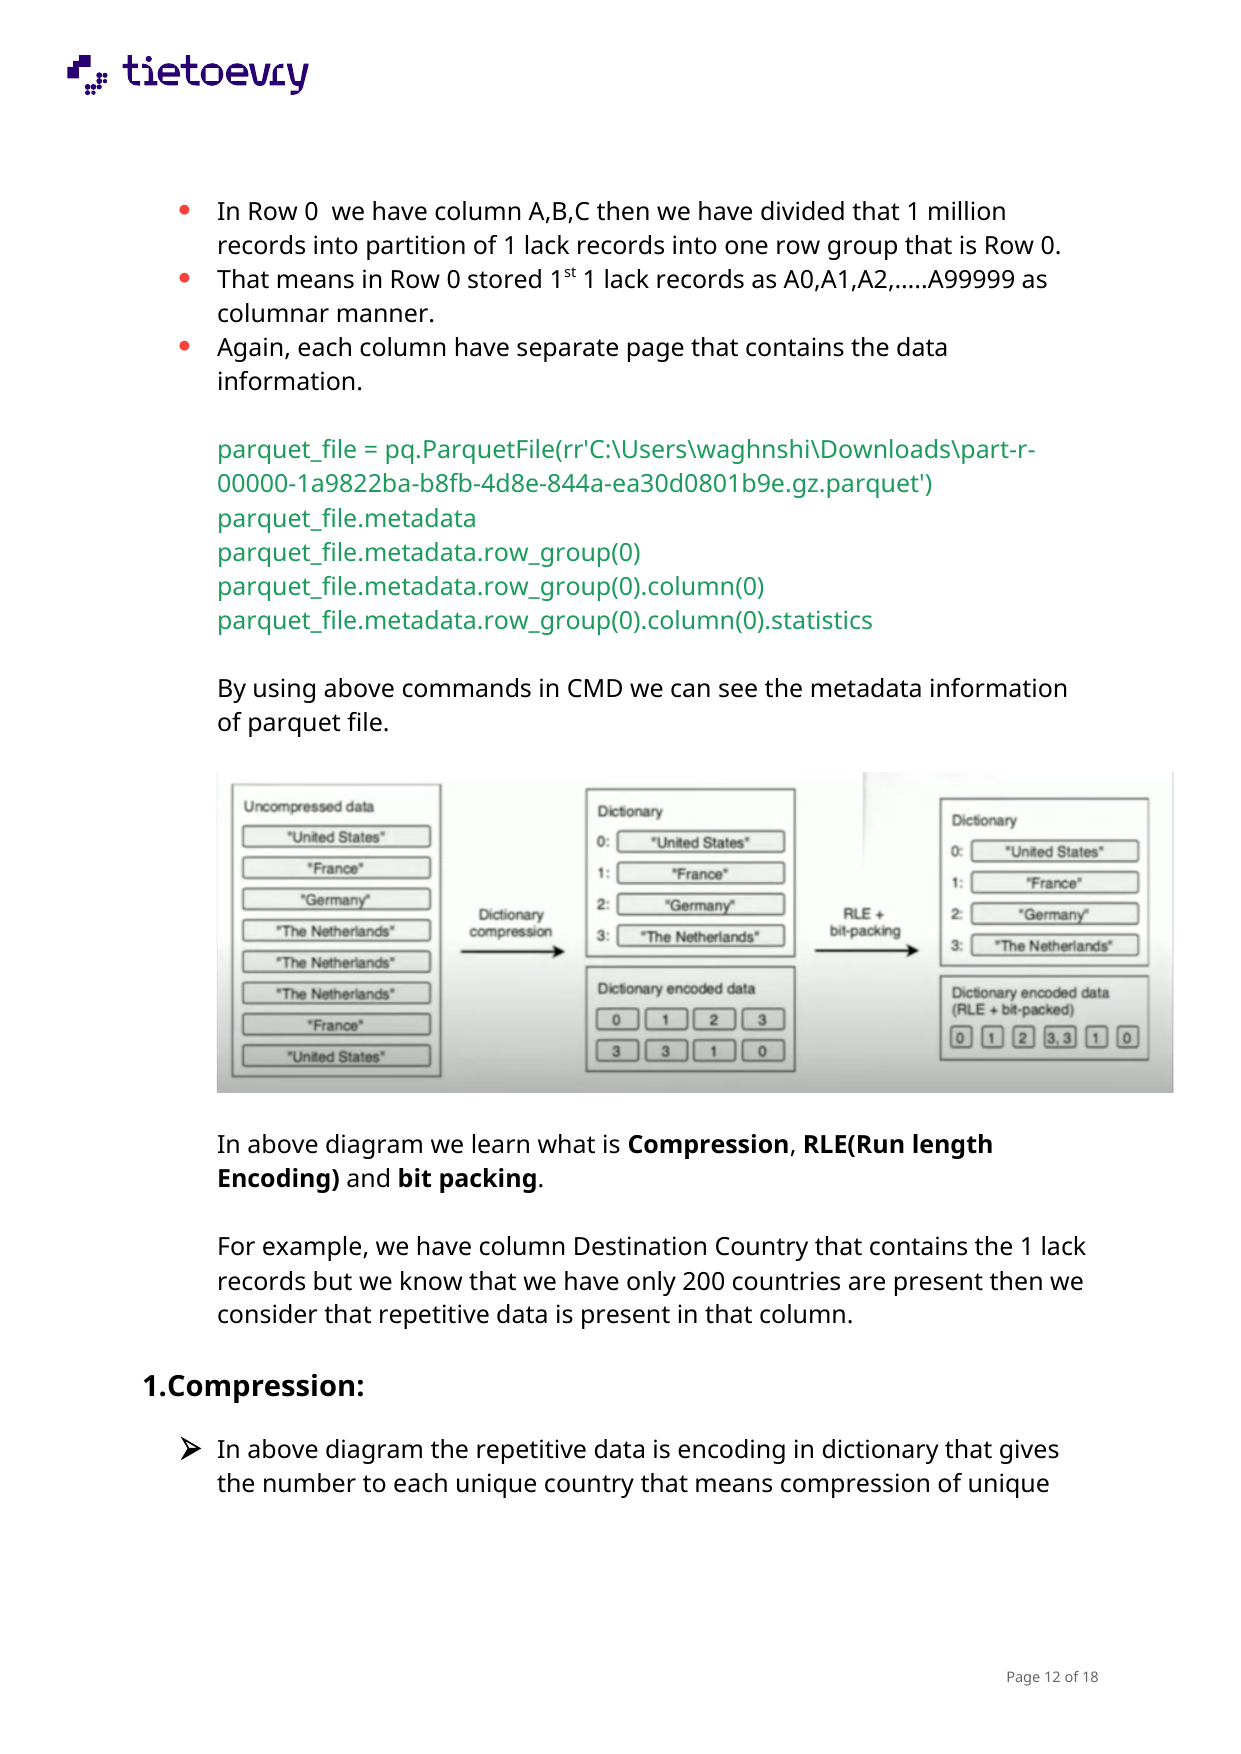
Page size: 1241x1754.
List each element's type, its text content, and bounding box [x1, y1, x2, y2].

list By using above commands in CMD we can see the metadata information of parquet file. [217, 671, 1098, 739]
text 1.Compression: [142, 1365, 1098, 1405]
list parquet_file.metadata.row_group(0).column(0).statistics [217, 602, 1098, 636]
list parquet_file.metadata.row_group(0) [217, 534, 1098, 568]
list That means in Row 0 stored 1st 1 lack records as A0,A1,A2,…..A99999 as columnar manner. [179, 262, 1098, 330]
list Again, each column have separate page that contains the data information. [179, 330, 1098, 398]
list parquet_file.metadata [217, 500, 1098, 534]
list In Row 0 we have column A,B,C then we have divided that 1 million records into partition of 1 lack records into one row group that is Row 0. [179, 194, 1098, 262]
list For example, we have column Destination Country that contains the 1 lack records but we know that we have only 200 countries are present then we consider that repetitive data is present in that column. [217, 1229, 1098, 1331]
list In above diagram we learn what is Compression, RLE(Run length Encoding) and bit packing. [217, 1127, 1098, 1195]
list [179, 1432, 1098, 1500]
list parquet_file = pq.ParquetFile(rr'C:\Users\waghnshi\Downloads\part-r-00000-1a9822ba-b8fb-4d8e-844a-ea30d0801b9e.gz.parquet') [217, 432, 1098, 500]
list parquet_file.metadata.row_group(0).column(0) [217, 568, 1098, 602]
picture [216, 772, 1174, 1093]
